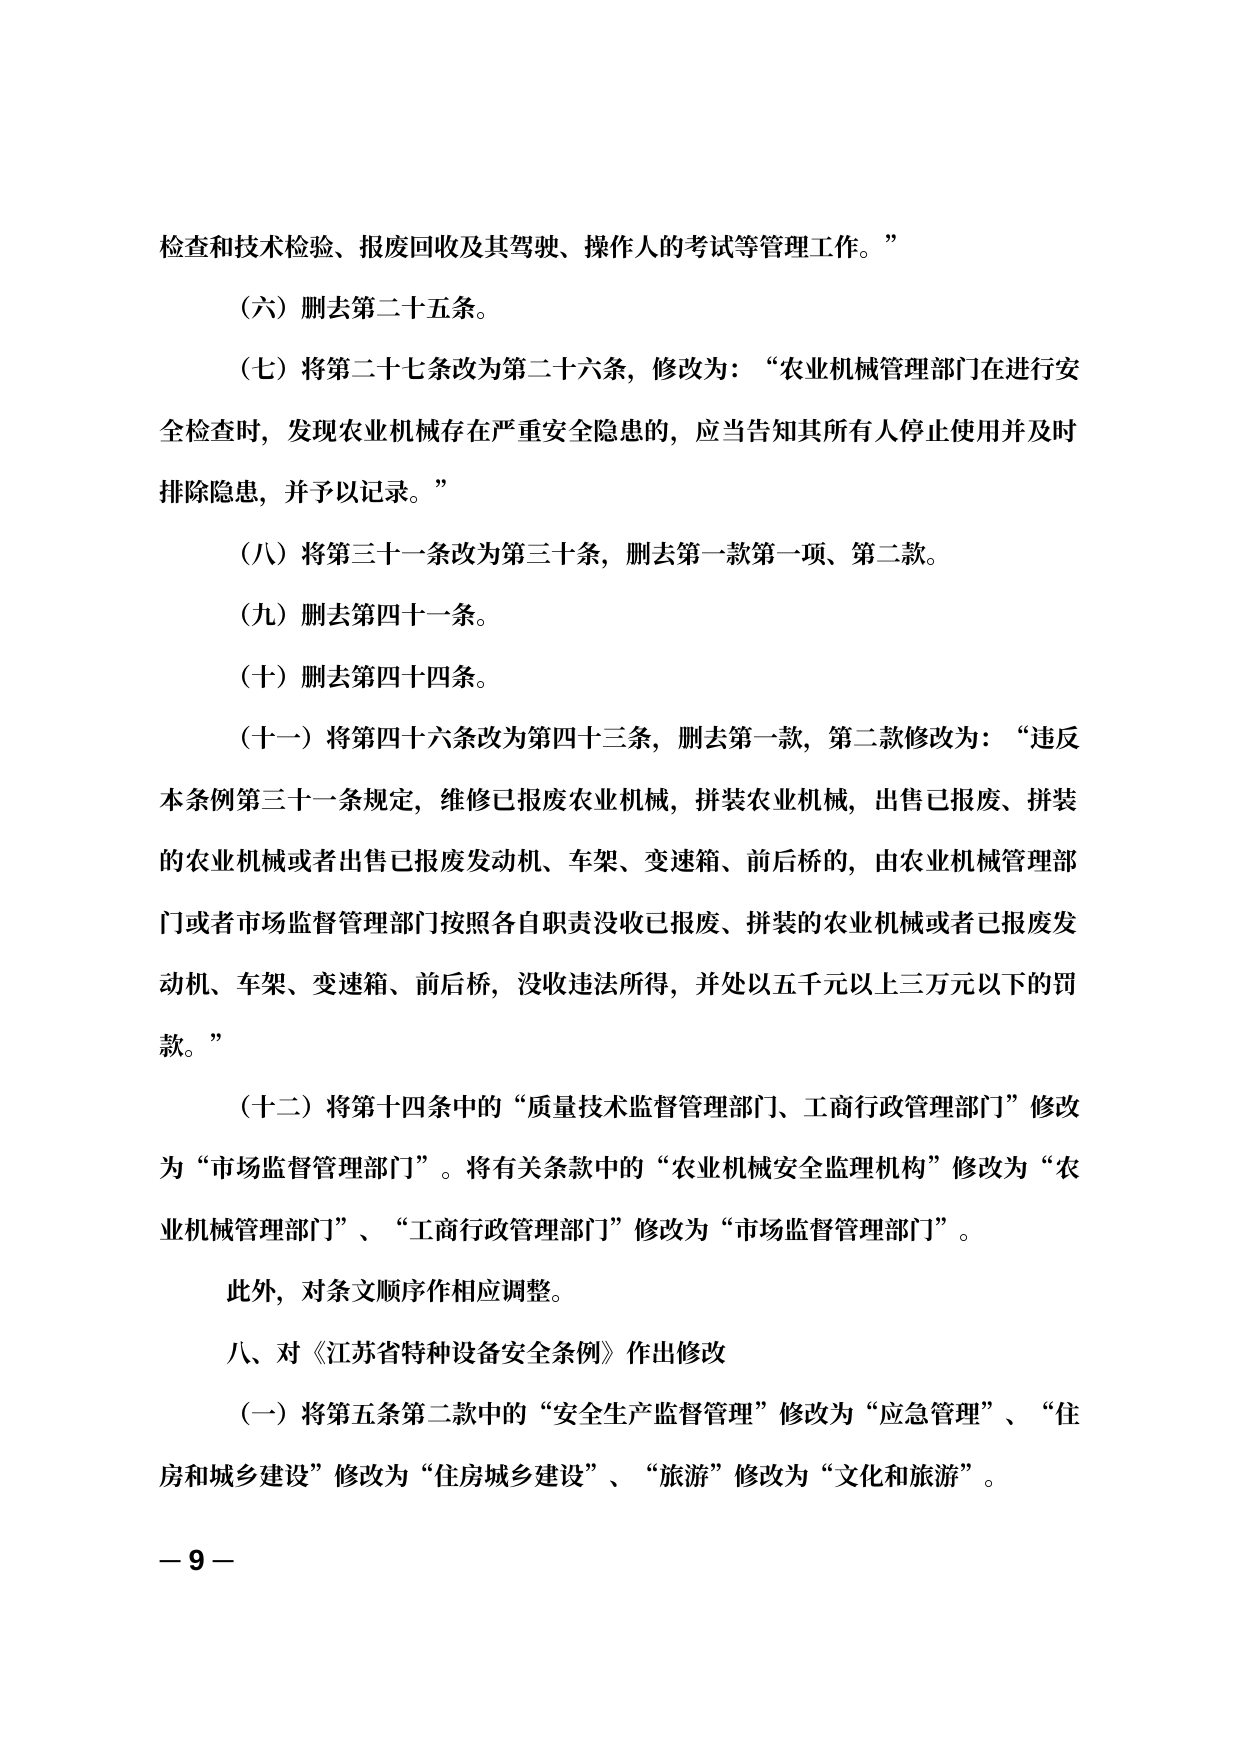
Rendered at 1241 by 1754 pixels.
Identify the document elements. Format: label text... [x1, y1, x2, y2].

text （十）删去第四十四条。 [159, 637, 1081, 698]
text （八）将第三十一条改为第三十条，删去第一款第一项、第二款。 [159, 514, 1081, 576]
text （十一）将第四十六条改为第四十三条，删去第一款，第二款修改为：“违反本条例第三十一条规定，维修已报废农业机械，拼装农业机械，出售已报废、拼装的农业机械或者出售已报废发动机、车架、变速箱、前后桥的，由农业机械管理部门或者市场监督管理部门按照各自职责没收已报废、拼装的农业机械或者已报废发动机、车架、变速箱、前后桥，没收违法所得，并处以五千元以上三万元以下的罚款。” [159, 698, 1081, 1067]
text （九）删去第四十一条。 [159, 576, 1081, 637]
text （一）将第五条第二款中的“安全生产监督管理”修改为“应急管理”、“住房和城乡建设”修改为“住房城乡建设”、“旅游”修改为“文化和旅游”。 [159, 1374, 1081, 1497]
text （十二）将第十四条中的“质量技术监督管理部门、工商行政管理部门”修改为“市场监督管理部门”。将有关条款中的“农业机械安全监理机构”修改为“农业机械管理部门”、“工商行政管理部门”修改为“市场监督管理部门”。 [159, 1067, 1081, 1252]
text （六）删去第二十五条。 [159, 268, 1081, 330]
text （七）将第二十七条改为第二十六条，修改为：“农业机械管理部门在进行安全检查时，发现农业机械存在严重安全隐患的，应当告知其所有人停止使用并及时排除隐患，并予以记录。” [159, 330, 1081, 514]
text 此外，对条文顺序作相应调整。 [159, 1252, 1081, 1313]
text 八、对《江苏省特种设备安全条例》作出修改 [159, 1313, 1081, 1374]
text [159, 207, 1081, 268]
